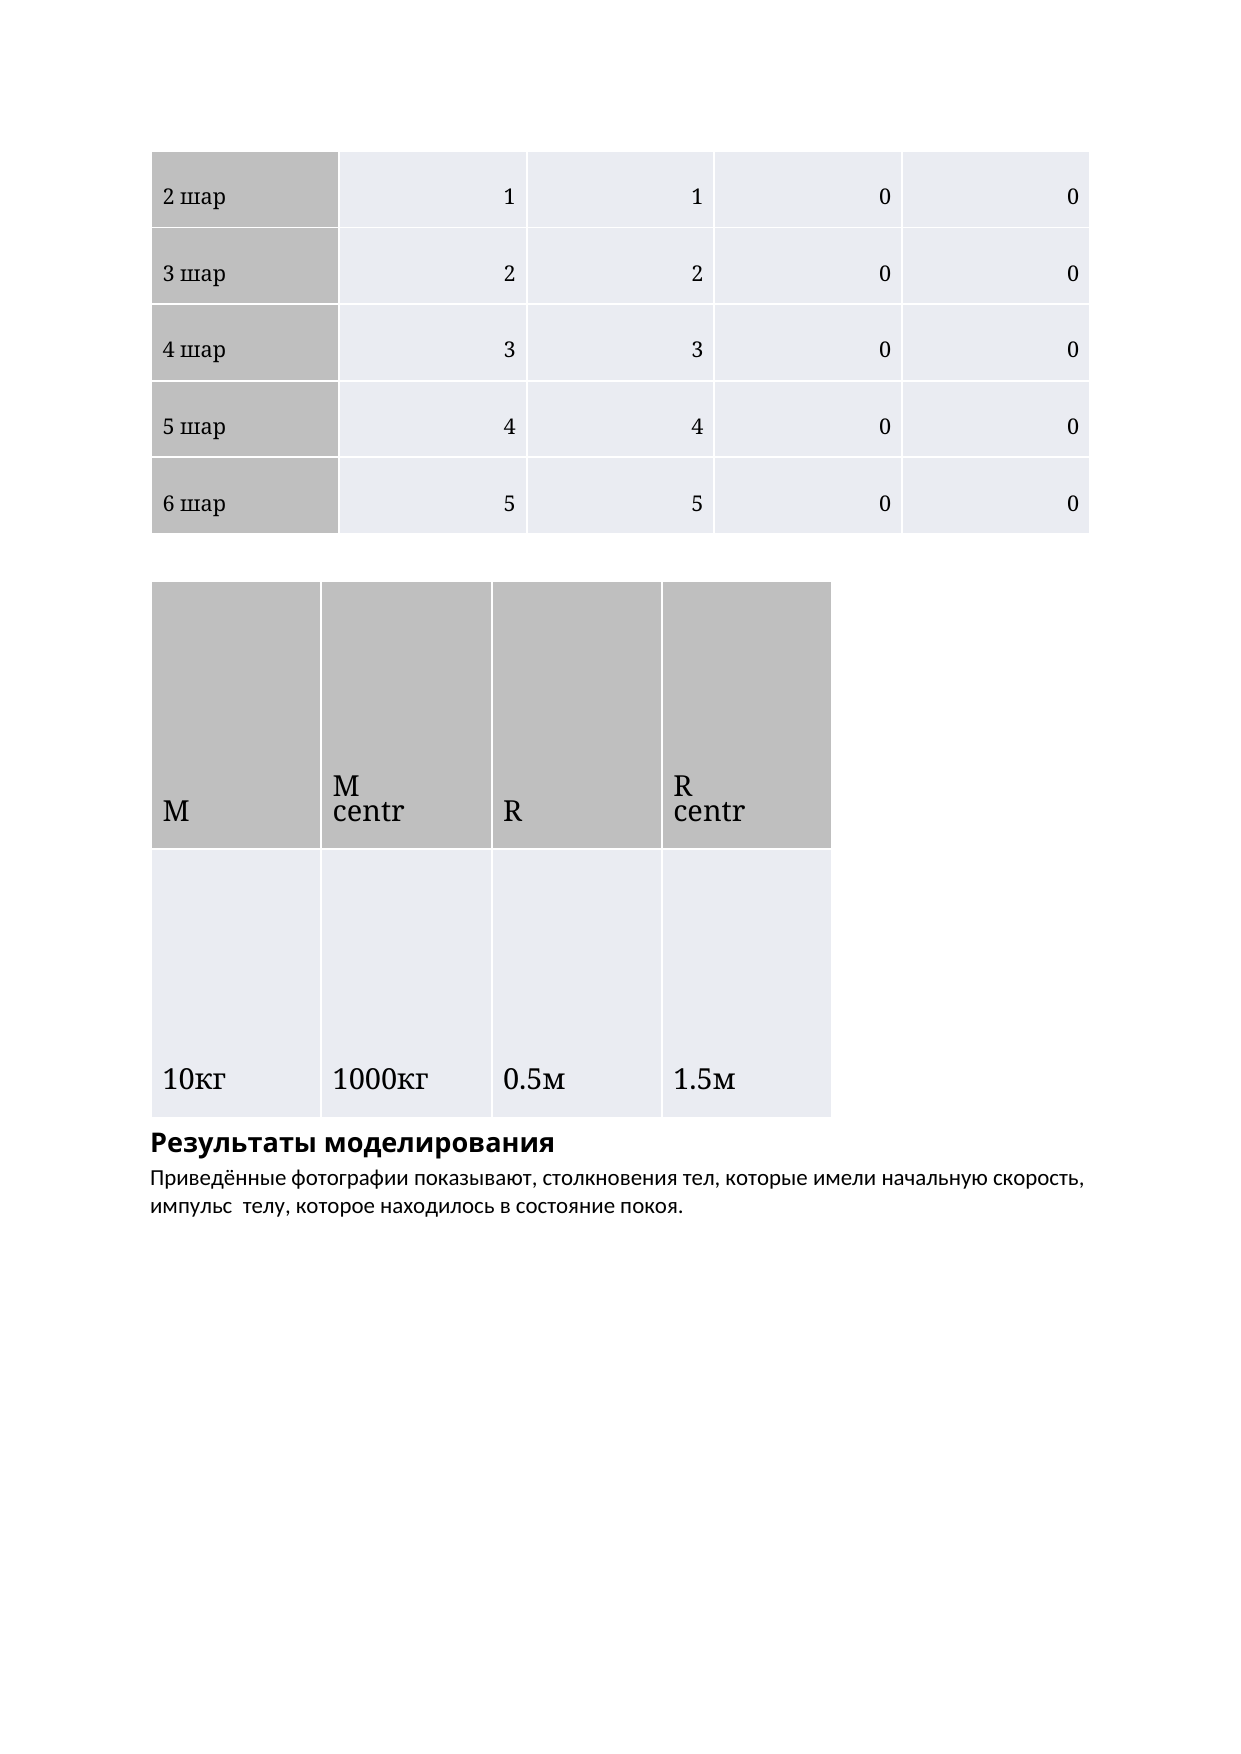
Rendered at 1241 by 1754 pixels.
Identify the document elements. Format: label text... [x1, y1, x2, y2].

table_header M centr [322, 582, 491, 848]
table_cell 2 шар [152, 152, 338, 227]
table_header M [152, 582, 320, 848]
table_cell 5 [528, 458, 713, 533]
table_cell 0 [903, 458, 1089, 533]
table_cell 0 [715, 305, 901, 380]
table_cell 2 [528, 228, 713, 303]
table_cell 4 [528, 382, 713, 456]
table_cell 0 [715, 382, 901, 456]
table_cell 1 [340, 152, 526, 227]
table_cell 3 шар [152, 228, 338, 303]
table_cell 10кг [152, 850, 320, 1117]
table_cell 0.5м [493, 850, 661, 1117]
table_cell 0 [903, 382, 1089, 456]
table_cell 5 шар [152, 382, 338, 456]
table_cell 0 [715, 152, 901, 227]
table_cell 5 [340, 458, 526, 533]
table_cell 0 [715, 458, 901, 533]
table_cell 0 [903, 228, 1089, 303]
table_cell 1 [528, 152, 713, 227]
table_cell 0 [715, 228, 901, 303]
table_cell 4 шар [152, 305, 338, 380]
table_cell 1.5м [663, 850, 831, 1117]
table_cell 3 [340, 305, 526, 380]
table_cell 1000кг [322, 850, 491, 1117]
table_header R centr [663, 582, 831, 848]
table_header R [493, 582, 661, 848]
table_cell 0 [903, 152, 1089, 227]
table_cell 6 шар [152, 458, 338, 533]
table_cell 3 [528, 305, 713, 380]
table_cell 0 [903, 305, 1089, 380]
text Приведённые фотографии показывают, столкновения тел, которые имели начальную скорость, импульс телу, которое находилось в состояние покоя. [150, 1163, 1090, 1219]
table_cell 4 [340, 382, 526, 456]
subtitle Результаты моделирования [150, 1123, 1090, 1160]
table_cell 2 [340, 228, 526, 303]
